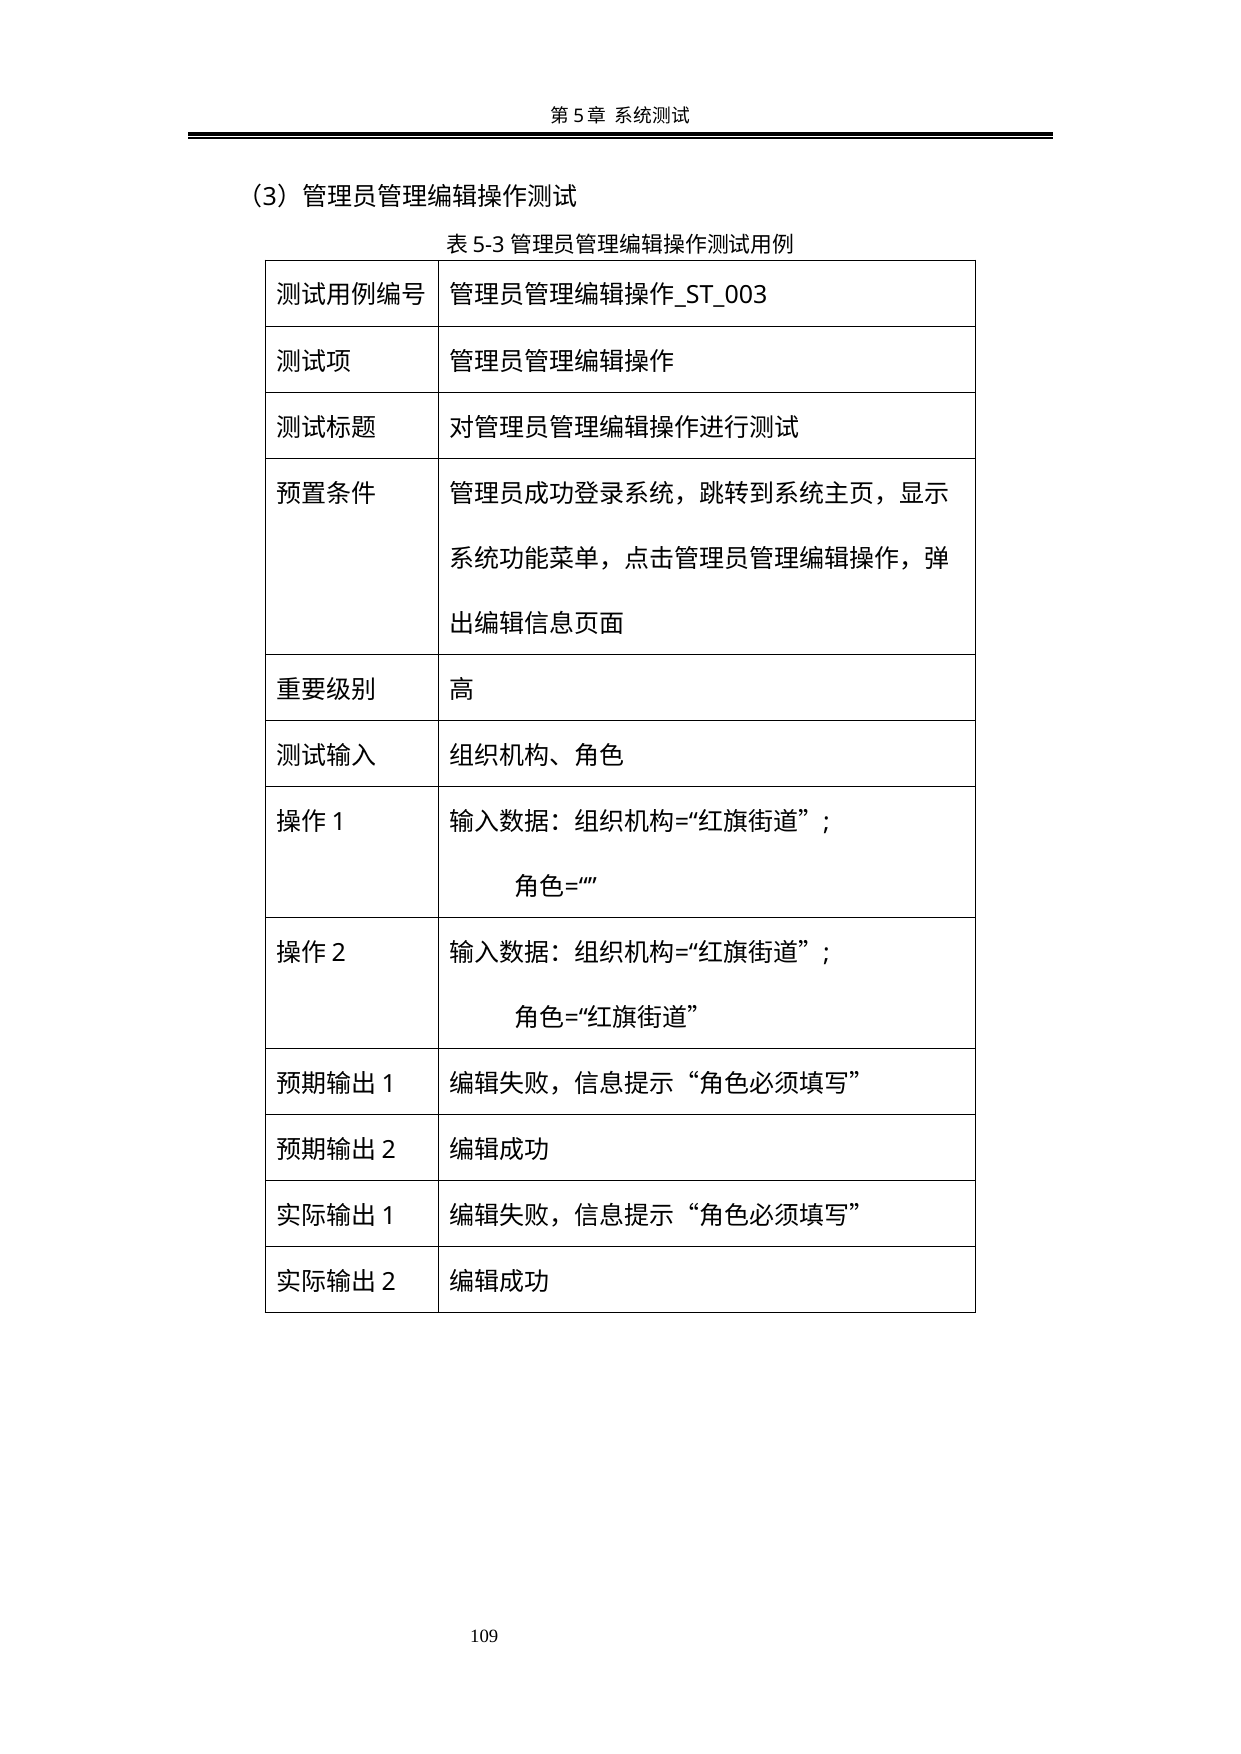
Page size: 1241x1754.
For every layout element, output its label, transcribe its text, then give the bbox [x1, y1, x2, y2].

text 表5-3 管理员管理编辑操作测试用例 [187, 227, 1053, 259]
table_cell 输入数据：组织机构=“红旗街道”; 角色=“” [439, 787, 975, 917]
table_cell 编辑成功 [439, 1247, 975, 1312]
table_header 测试用例编号 [266, 261, 438, 326]
table_cell 操作2 [266, 918, 438, 1048]
table_cell 测试标题 [266, 393, 438, 458]
table_cell 对管理员管理编辑操作进行测试 [439, 393, 975, 458]
table_cell 操作1 [266, 787, 438, 917]
table_cell 编辑失败，信息提示“角色必须填写” [439, 1181, 975, 1246]
table_cell 输入数据：组织机构=“红旗街道”; 角色=“红旗街道” [439, 918, 975, 1048]
table_cell 实际输出2 [266, 1247, 438, 1312]
table_cell 重要级别 [266, 655, 438, 720]
table_cell 高 [439, 655, 975, 720]
table_cell 测试项 [266, 327, 438, 392]
table_cell 测试输入 [266, 721, 438, 786]
list 管理员管理编辑操作测试 [187, 162, 1053, 227]
table_cell 预期输出2 [266, 1115, 438, 1180]
table_cell 编辑成功 [439, 1115, 975, 1180]
table_cell 预置条件 [266, 459, 438, 654]
table_header 管理员管理编辑操作_ST_003 [439, 261, 975, 326]
table_cell 管理员管理编辑操作 [439, 327, 975, 392]
table_cell 编辑失败，信息提示“角色必须填写” [439, 1049, 975, 1114]
table_cell 实际输出1 [266, 1181, 438, 1246]
table_cell 组织机构、角色 [439, 721, 975, 786]
table_cell 管理员成功登录系统，跳转到系统主页，显示系统功能菜单，点击管理员管理编辑操作，弹出编辑信息页面 [439, 459, 975, 654]
table_cell 预期输出1 [266, 1049, 438, 1114]
